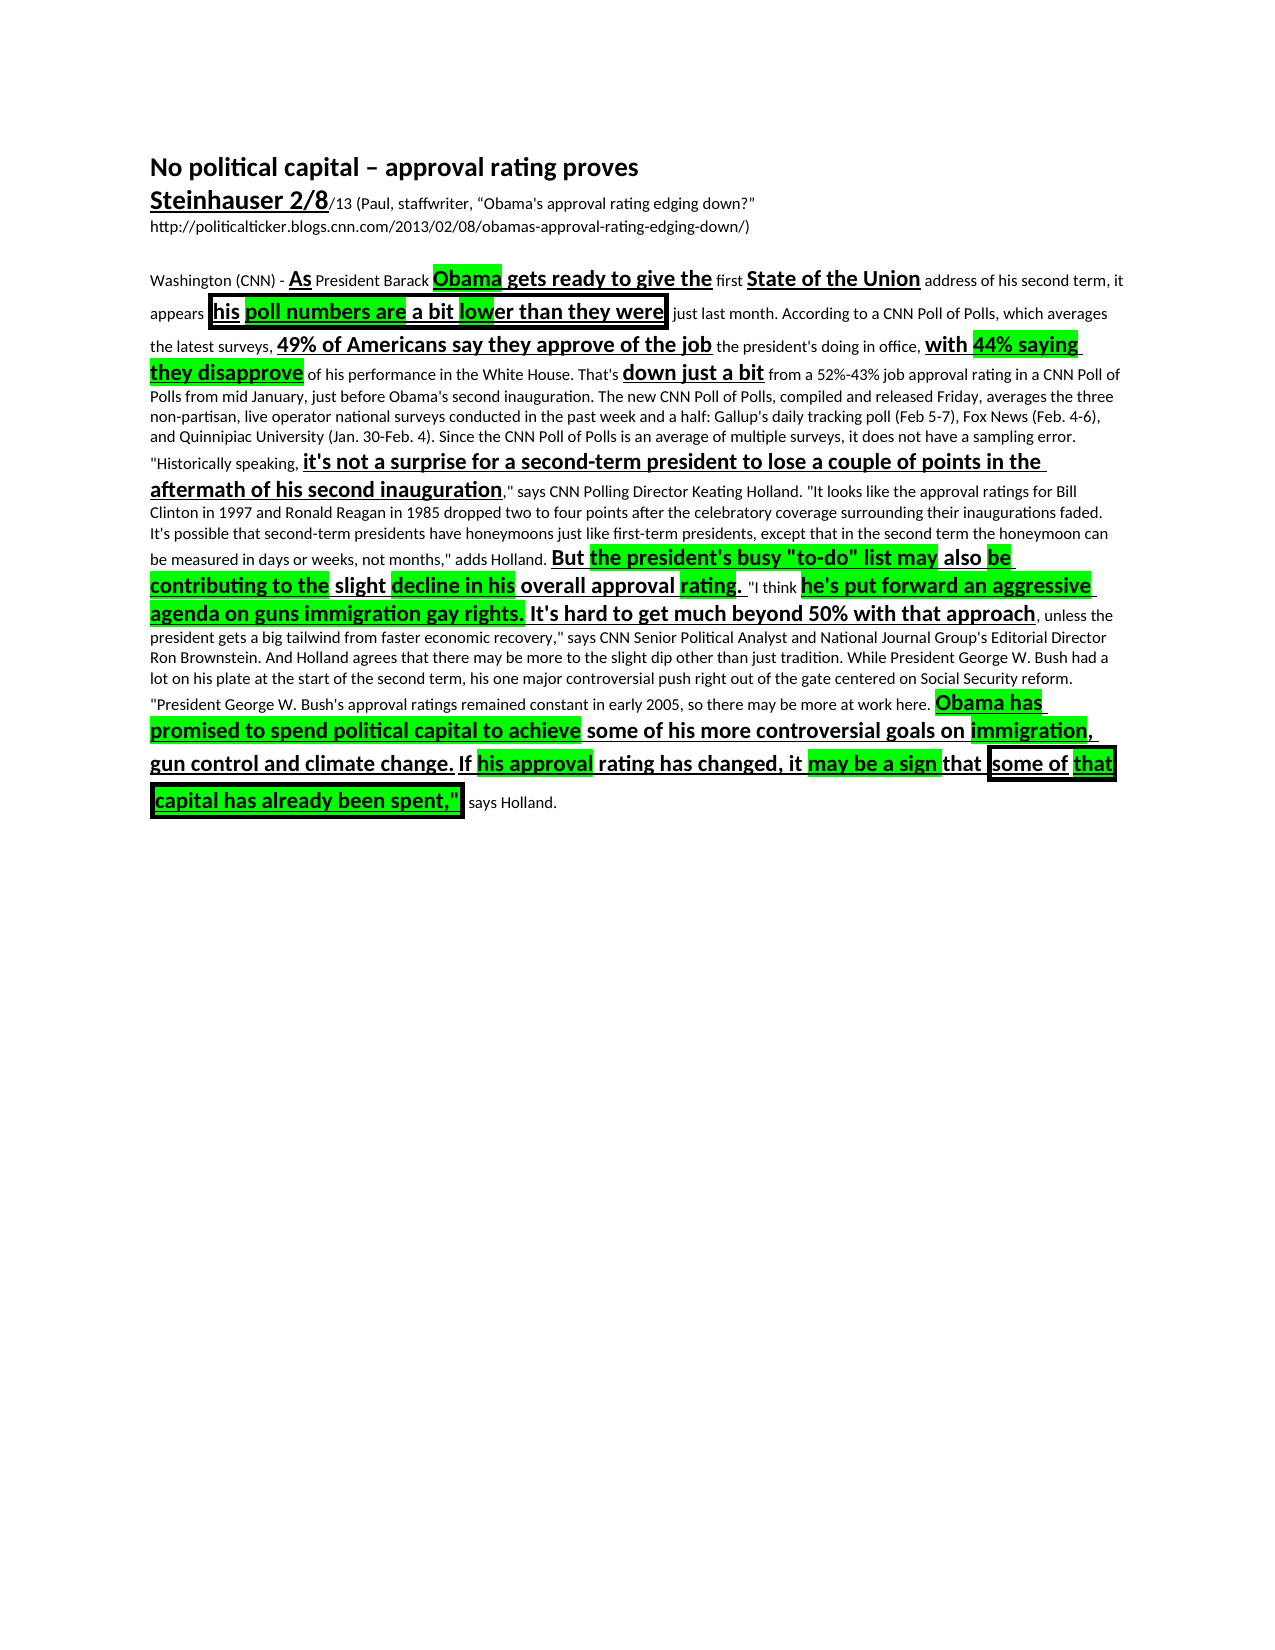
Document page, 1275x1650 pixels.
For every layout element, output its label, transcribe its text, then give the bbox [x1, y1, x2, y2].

text Steinhauser 2/8/13 (Paul, staffwriter, “Obama's approval rating edging down?” http://politicalticker.blogs.cnn.com/2013/02/08/obamas-approval-rating-edging-down/) [150, 183, 1125, 236]
subtitle No political capital – approval rating proves [150, 150, 1125, 183]
text Washington (CNN) - As President Barack Obama gets ready to give the first State of the Union address of his second term, it appears his poll numbers are a bit lower than they were just last month. According to a CNN Poll of Polls, which averages the latest surveys, 49% of Americans say they approve of the job the president's doing in office, with 44% saying they disapprove of his performance in the White House. That's down just a bit from a 52%-43% job approval rating in a CNN Poll of Polls from mid January, just before Obama's second inauguration. The new CNN Poll of Polls, compiled and released Friday, averages the three non-partisan, live operator national surveys conducted in the past week and a half: Gallup's daily tracking poll (Feb 5-7), Fox News (Feb. 4-6), and Quinnipiac University (Jan. 30-Feb. 4). Since the CNN Poll of Polls is an average of multiple surveys, it does not have a sampling error. "Historically speaking, it's not a surprise for a second-term president to lose a couple of points in the aftermath of his second inauguration," says CNN Polling Director Keating Holland. "It looks like the approval ratings for Bill Clinton in 1997 and Ronald Reagan in 1985 dropped two to four points after the celebratory coverage surrounding their inaugurations faded. It's possible that second-term presidents have honeymoons just like first-term presidents, except that in the second term the honeymoon can be measured in days or weeks, not months," adds Holland. But the president's busy "to-do" list may also be contributing to the slight decline in his overall approval rating. "I think he's put forward an aggressive agenda on guns immigration gay rights. It's hard to get much beyond 50% with that approach, unless the president gets a big tailwind from faster economic recovery," says CNN Senior Political Analyst and National Journal Group's Editorial Director Ron Brownstein. And Holland agrees that there may be more to the slight dip other than just tradition. While President George W. Bush had a lot on his plate at the start of the second term, his one major controversial push right out of the gate centered on Social Security reform. "President George W. Bush's approval ratings remained constant in early 2005, so there may be more at work here. Obama has promised to spend political capital to achieve some of his more controversial goals on immigration, gun control and climate change. If his approval rating has changed, it may be a sign that some of that capital has already been spent," says Holland. [150, 264, 1125, 819]
